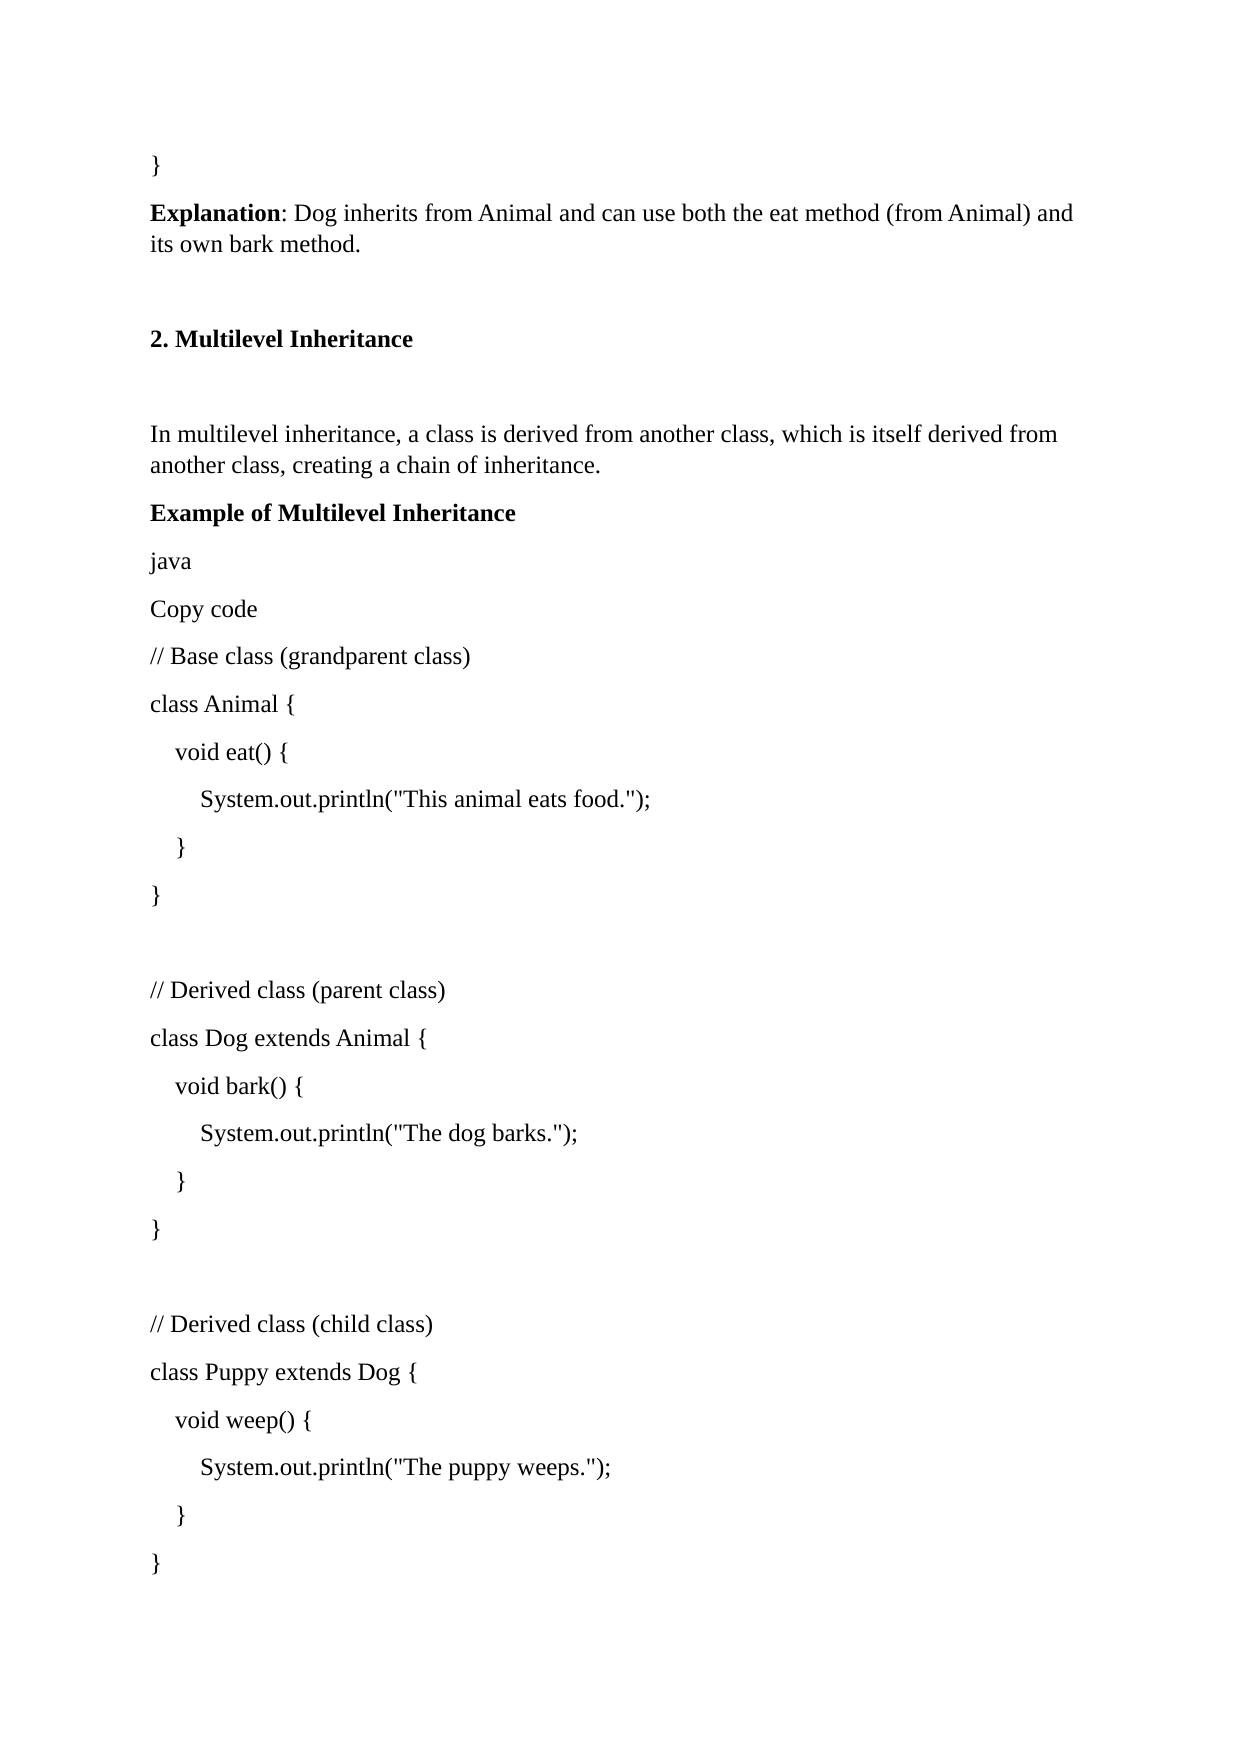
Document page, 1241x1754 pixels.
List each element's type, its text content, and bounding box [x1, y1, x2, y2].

text } [150, 1214, 1090, 1243]
text } [150, 1548, 1090, 1577]
text 2. Multilevel Inheritance [150, 324, 1090, 353]
text class Puppy extends Dog { [150, 1357, 1090, 1386]
text void eat() { [150, 737, 1090, 766]
text java [150, 546, 1090, 575]
text System.out.println("The dog barks."); [150, 1118, 1090, 1147]
text } [150, 150, 1090, 179]
text // Derived class (parent class) [150, 975, 1090, 1004]
text Example of Multilevel Inheritance [150, 498, 1090, 527]
text System.out.println("The puppy weeps."); [150, 1452, 1090, 1481]
text } [150, 1500, 1090, 1529]
text void bark() { [150, 1071, 1090, 1099]
text Copy code [150, 594, 1090, 622]
text In multilevel inheritance, a class is derived from another class, which is itself derived from another class, creating a chain of inheritance. [150, 419, 1090, 479]
text class Dog extends Animal { [150, 1023, 1090, 1052]
text } [150, 832, 1090, 861]
text // Base class (grandparent class) [150, 641, 1090, 670]
text // Derived class (child class) [150, 1309, 1090, 1338]
text Explanation: Dog inherits from Animal and can use both the eat method (from Animal) and its own bark method. [150, 198, 1090, 257]
text void weep() { [150, 1405, 1090, 1433]
text System.out.println("This animal eats food."); [150, 784, 1090, 813]
text } [150, 1166, 1090, 1195]
text } [150, 880, 1090, 909]
text class Animal { [150, 689, 1090, 718]
